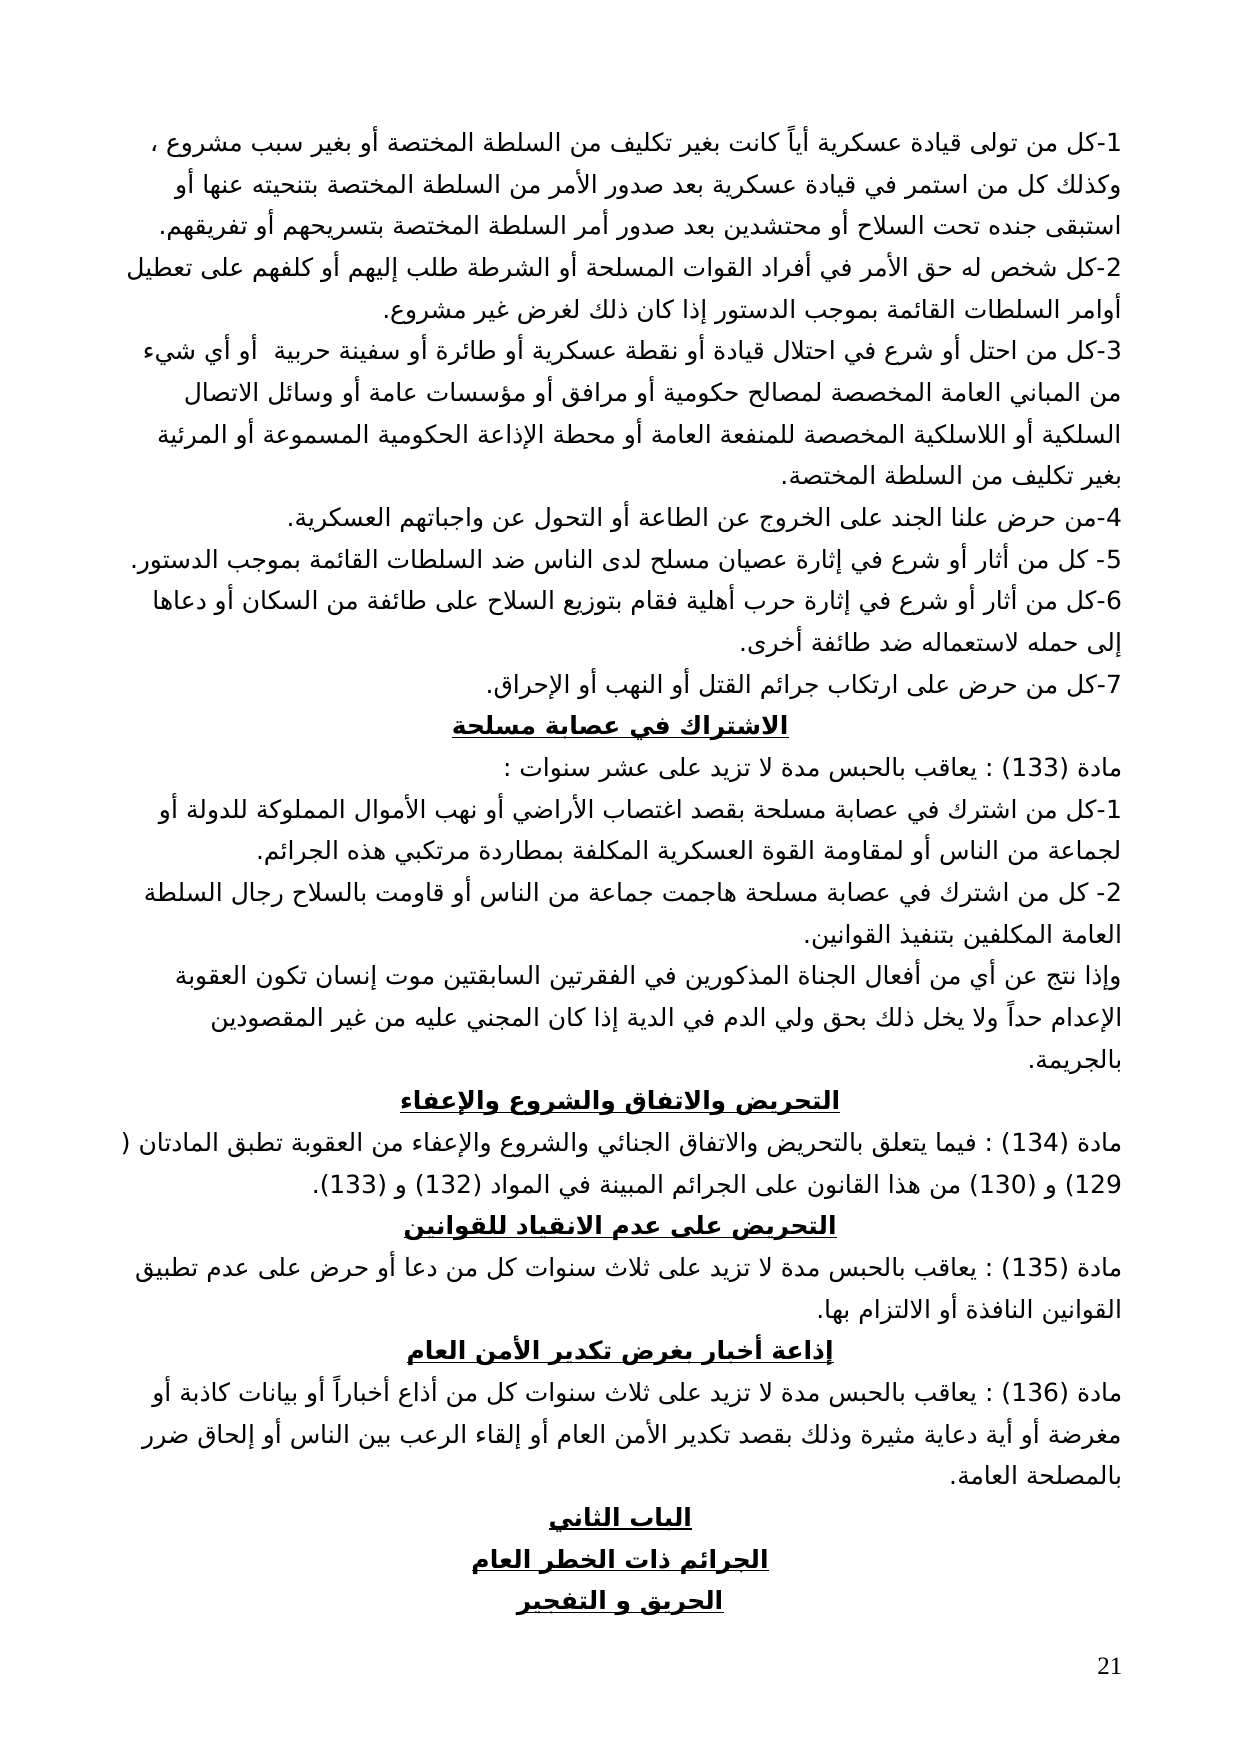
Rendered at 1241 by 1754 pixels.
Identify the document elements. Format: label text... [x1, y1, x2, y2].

text وإذا نتج عن أي من أفعال الجناة المذكورين في الفقرتين السابقتين موت إنسان تكون العقوبة الإعدام حداً ولا يخل ذلك بحق ولي الدم في الدية إذا كان المجني عليه من غير المقصودين بالجريمة. [118, 951, 1122, 1076]
text الاشتراك في عصابة مسلحة [118, 701, 1122, 743]
text إذاعة أخبار بغرض تكدير الأمن العام [118, 1326, 1122, 1368]
text مادة (134) : فيما يتعلق بالتحريض والاتفاق الجنائي والشروع والإعفاء من العقوبة تطبق المادتان (129) و (130) من هذا القانون على الجرائم المبينة في المواد (132) و (133). [118, 1118, 1122, 1201]
text 7-كل من حرض على ارتكاب جرائم القتل أو النهب أو الإحراق. [118, 660, 1122, 701]
text التحريض والاتفاق والشروع والإعفاء [118, 1076, 1122, 1118]
text 2-كل شخص له حق الأمر في أفراد القوات المسلحة أو الشرطة طلب إليهم أو كلفهم على تعطيل أوامر السلطات القائمة بموجب الدستور إذا كان ذلك لغرض غير مشروع. [118, 243, 1122, 326]
text مادة (133) : يعاقب بالحبس مدة لا تزيد على عشر سنوات : [118, 743, 1122, 785]
text الجرائم ذات الخطر العام [118, 1535, 1122, 1576]
text مادة (136) : يعاقب بالحبس مدة لا تزيد على ثلاث سنوات كل من أذاع أخباراً أو بيانات كاذبة أو مغرضة أو أية دعاية مثيرة وذلك بقصد تكدير الأمن العام أو إلقاء الرعب بين الناس أو إلحاق ضرر بالمصلحة العامة. [118, 1368, 1122, 1493]
text 6-كل من أثار أو شرع في إثارة حرب أهلية فقام بتوزيع السلاح على طائفة من السكان أو دعاها إلى حمله لاستعماله ضد طائفة أخرى. [118, 576, 1122, 660]
text 4-من حرض علنا الجند على الخروج عن الطاعة أو التحول عن واجباتهم العسكرية. [118, 493, 1122, 535]
text 3-كل من احتل أو شرع في احتلال قيادة أو نقطة عسكرية أو طائرة أو سفينة حربية أو أي شيء من المباني العامة المخصصة لمصالح حكومية أو مرافق أو مؤسسات عامة أو وسائل الاتصال السلكية أو اللاسلكية المخصصة للمنفعة العامة أو محطة الإذاعة الحكومية المسموعة أو المرئية بغير تكليف من السلطة المختصة. [118, 326, 1122, 493]
text 1-كل من تولى قيادة عسكرية أياً كانت بغير تكليف من السلطة المختصة أو بغير سبب مشروع ، وكذلك كل من استمر في قيادة عسكرية بعد صدور الأمر من السلطة المختصة بتنحيته عنها أو استبقى جنده تحت السلاح أو محتشدين بعد صدور أمر السلطة المختصة بتسريحهم أو تفريقهم. [118, 118, 1122, 243]
text الباب الثاني [118, 1493, 1122, 1535]
text الحريق و التفجير [118, 1576, 1122, 1618]
text 5- كل من أثار أو شرع في إثارة عصيان مسلح لدى الناس ضد السلطات القائمة بموجب الدستور. [118, 535, 1122, 576]
text التحريض على عدم الانقياد للقوانين [118, 1201, 1122, 1243]
text 2- كل من اشترك في عصابة مسلحة هاجمت جماعة من الناس أو قاومت بالسلاح رجال السلطة العامة المكلفين بتنفيذ القوانين. [118, 868, 1122, 951]
text مادة (135) : يعاقب بالحبس مدة لا تزيد على ثلاث سنوات كل من دعا أو حرض على عدم تطبيق القوانين النافذة أو الالتزام بها. [118, 1243, 1122, 1326]
text 1-كل من اشترك في عصابة مسلحة بقصد اغتصاب الأراضي أو نهب الأموال المملوكة للدولة أو لجماعة من الناس أو لمقاومة القوة العسكرية المكلفة بمطاردة مرتكبي هذه الجرائم. [118, 785, 1122, 868]
